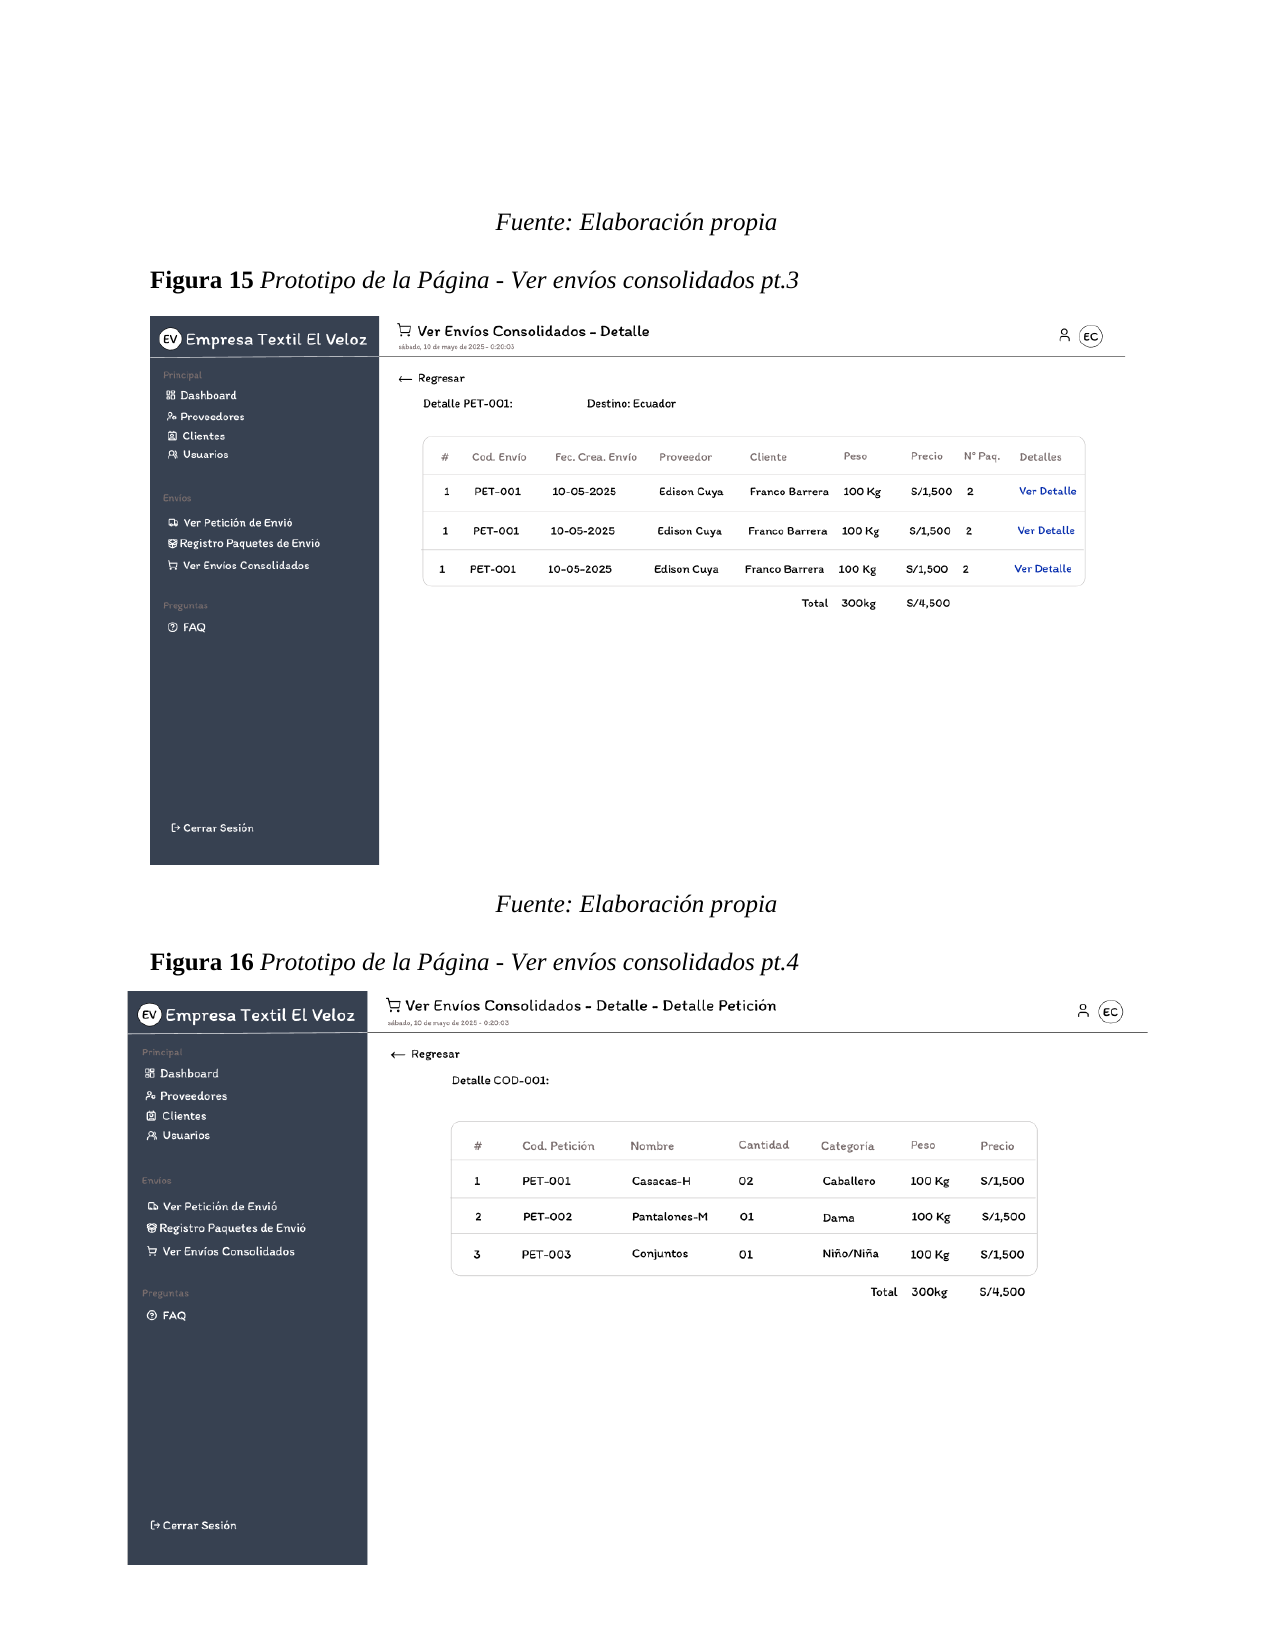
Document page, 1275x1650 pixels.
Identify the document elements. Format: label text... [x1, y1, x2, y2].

text Fuente: Elaboración propia [150, 889, 1125, 918]
text Figura 15 Prototipo de la Página - Ver envíos consolidados pt.3 [150, 265, 1125, 294]
text Fuente: Elaboración propia [150, 207, 1125, 236]
picture [127, 991, 1148, 1565]
text Figura 16 Prototipo de la Página - Ver envíos consolidados pt.4 [150, 947, 1125, 976]
picture [150, 316, 1125, 865]
